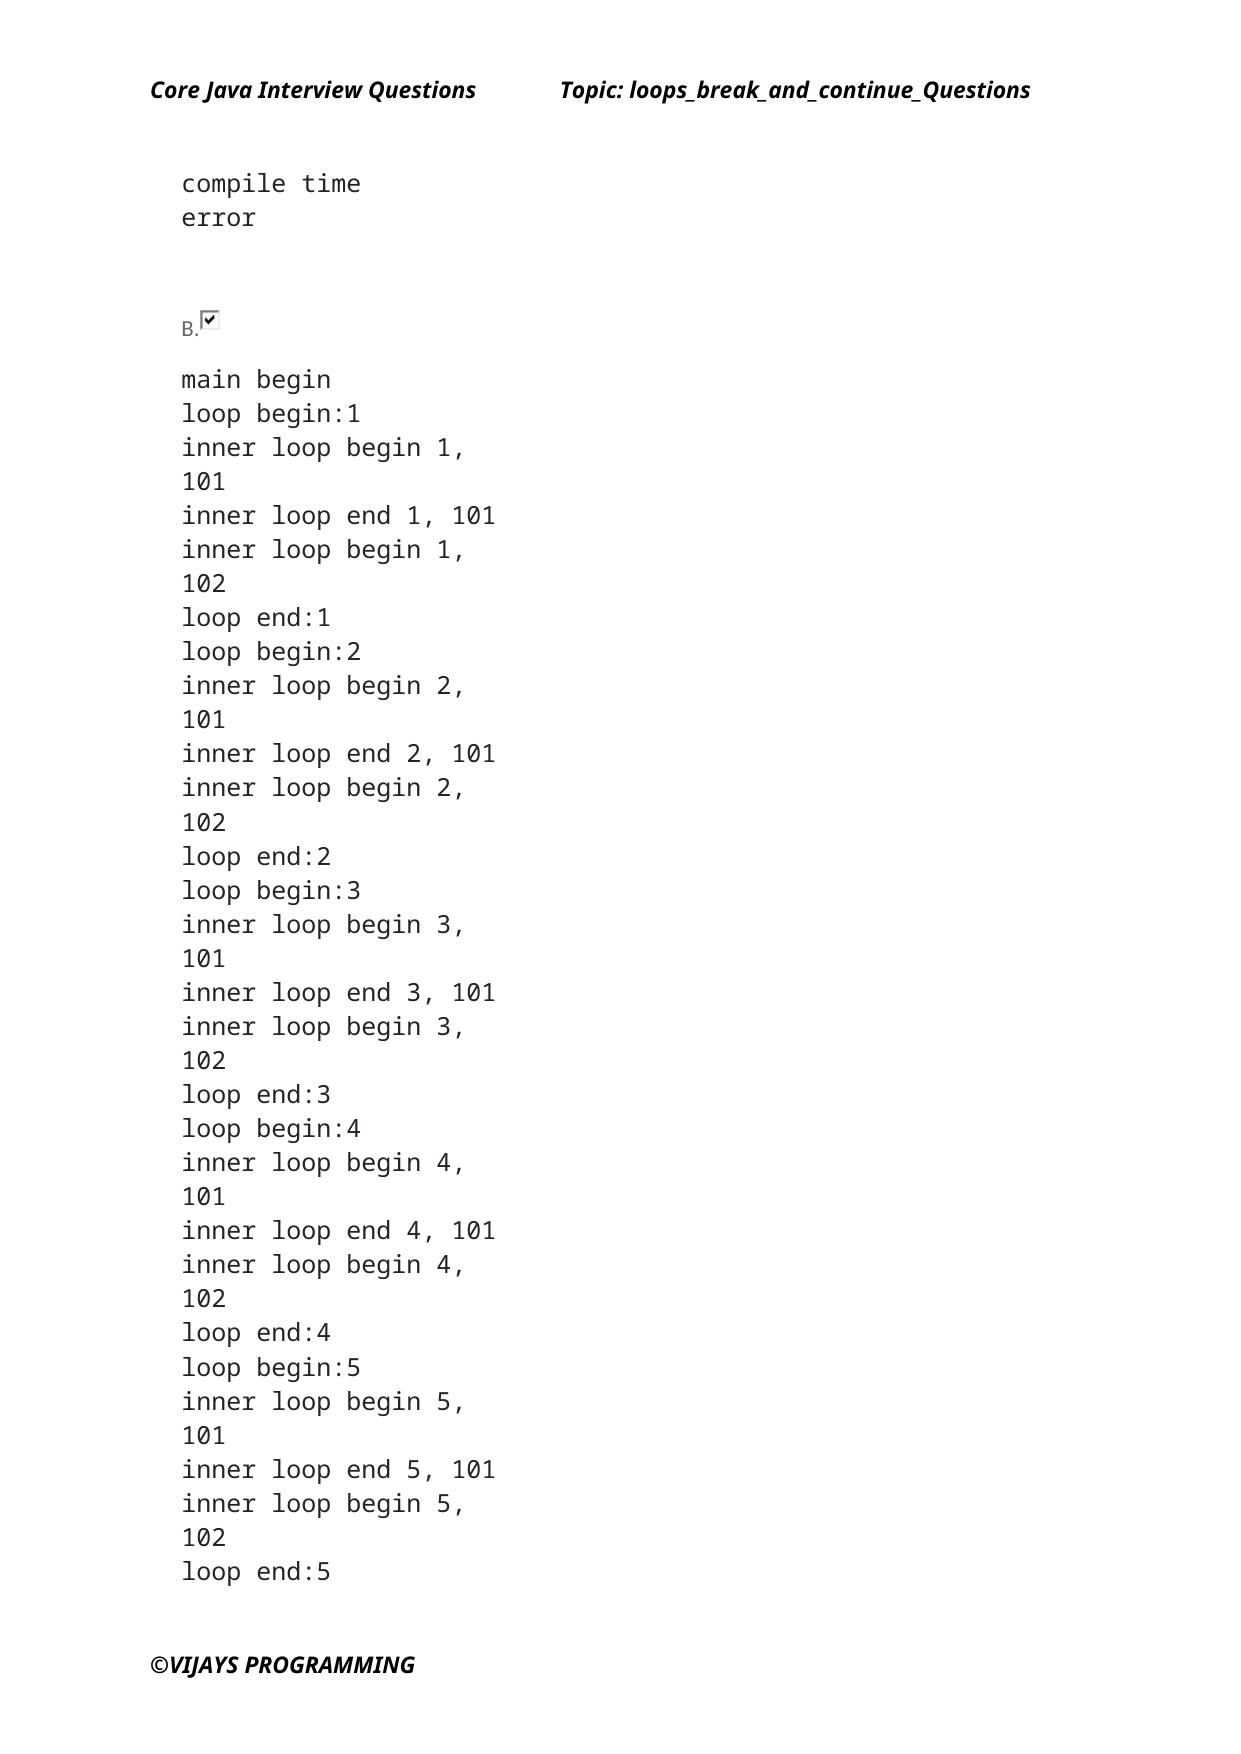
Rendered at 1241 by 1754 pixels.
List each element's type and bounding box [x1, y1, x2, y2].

table_cell [150, 150, 1090, 1603]
